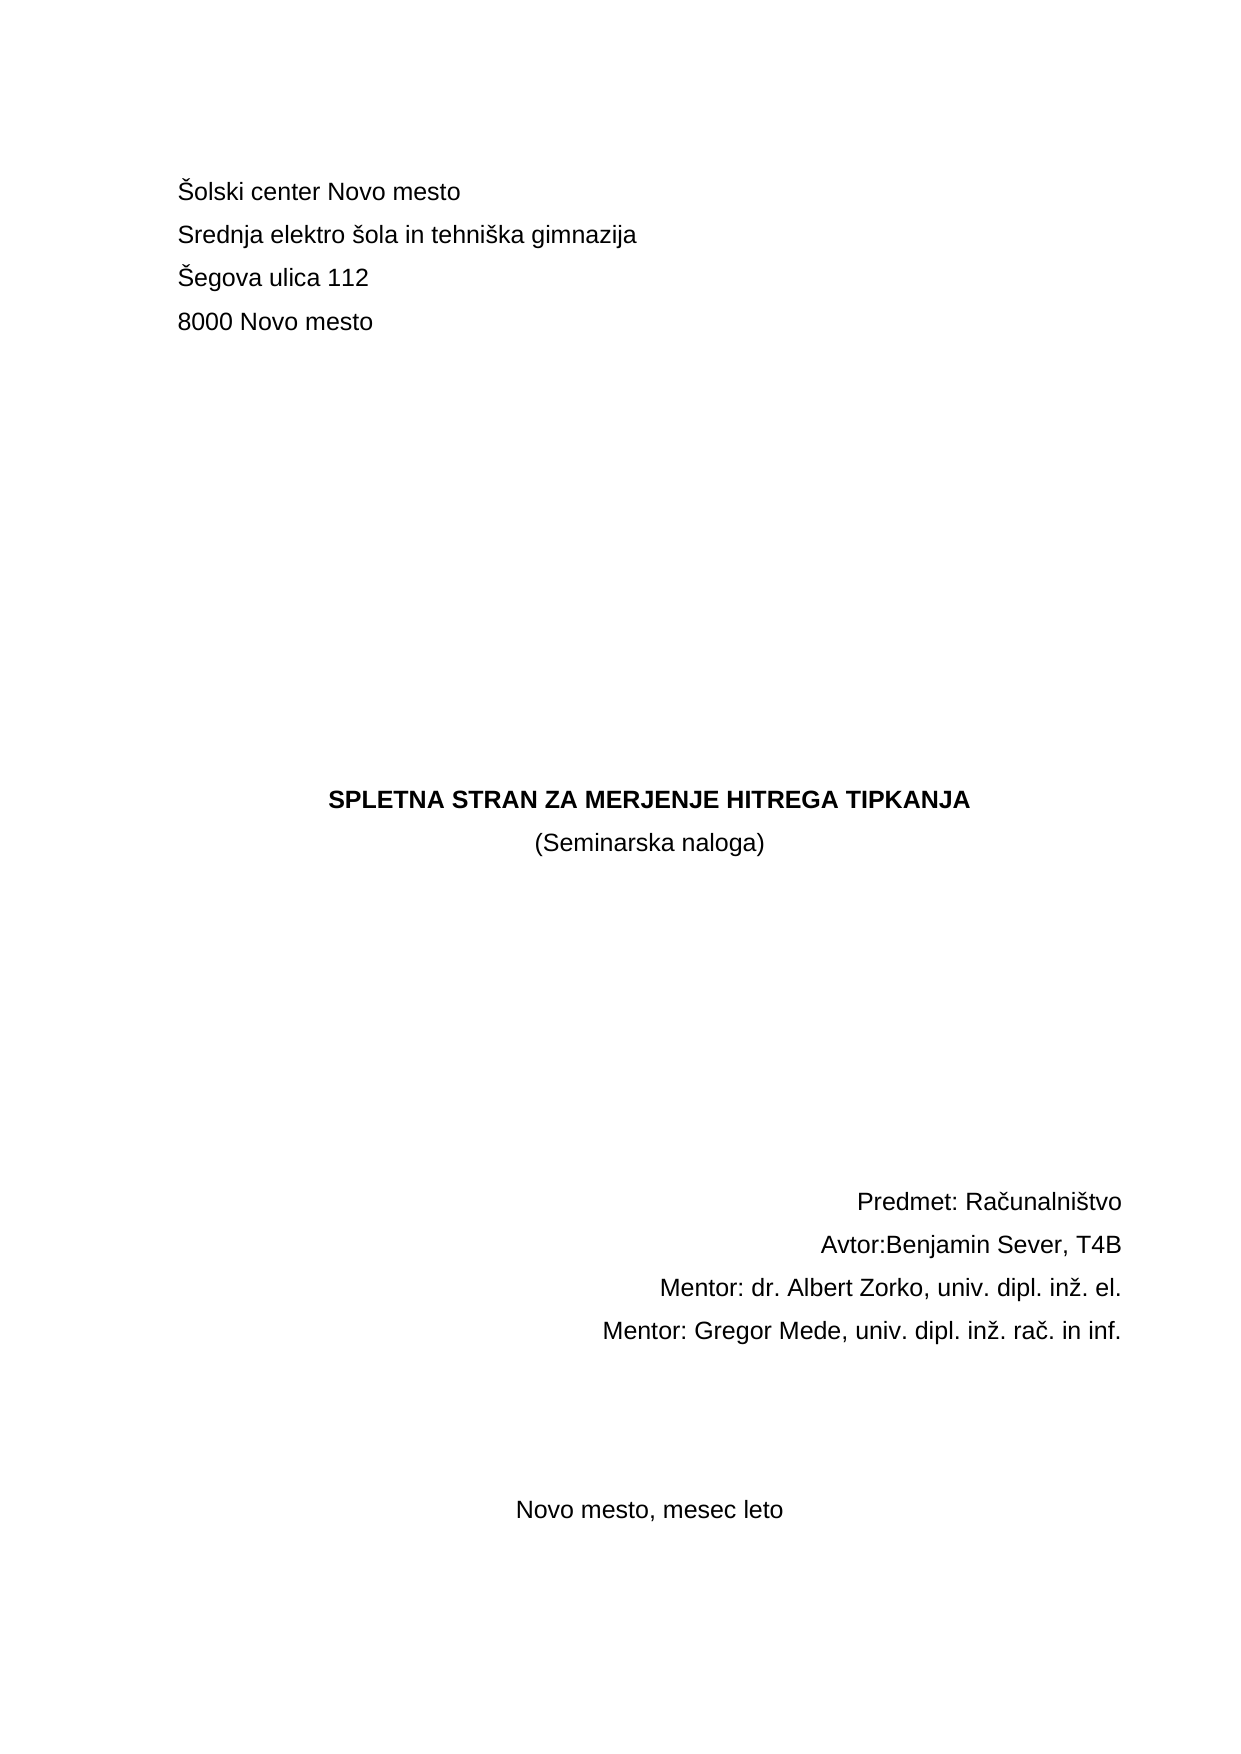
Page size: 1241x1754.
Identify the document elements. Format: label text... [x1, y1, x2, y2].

text Šolski center Novo mesto Srednja elektro šola in tehniška gimnazija Šegova ulica 112 8000 Novo mesto [177, 177, 1122, 335]
text Novo mesto, mesec leto [177, 1496, 1122, 1524]
text Predmet: Računalništvo Avtor:Benjamin Sever, T4B Mentor: dr. Albert Zorko, univ. dipl. inž. el. Mentor: Gregor Mede, univ. dipl. inž. rač. in inf. [177, 1187, 1122, 1345]
text SPLETNA STRAN ZA MERJENJE HITREGA TIPKANJA (Seminarska naloga) [177, 785, 1122, 857]
